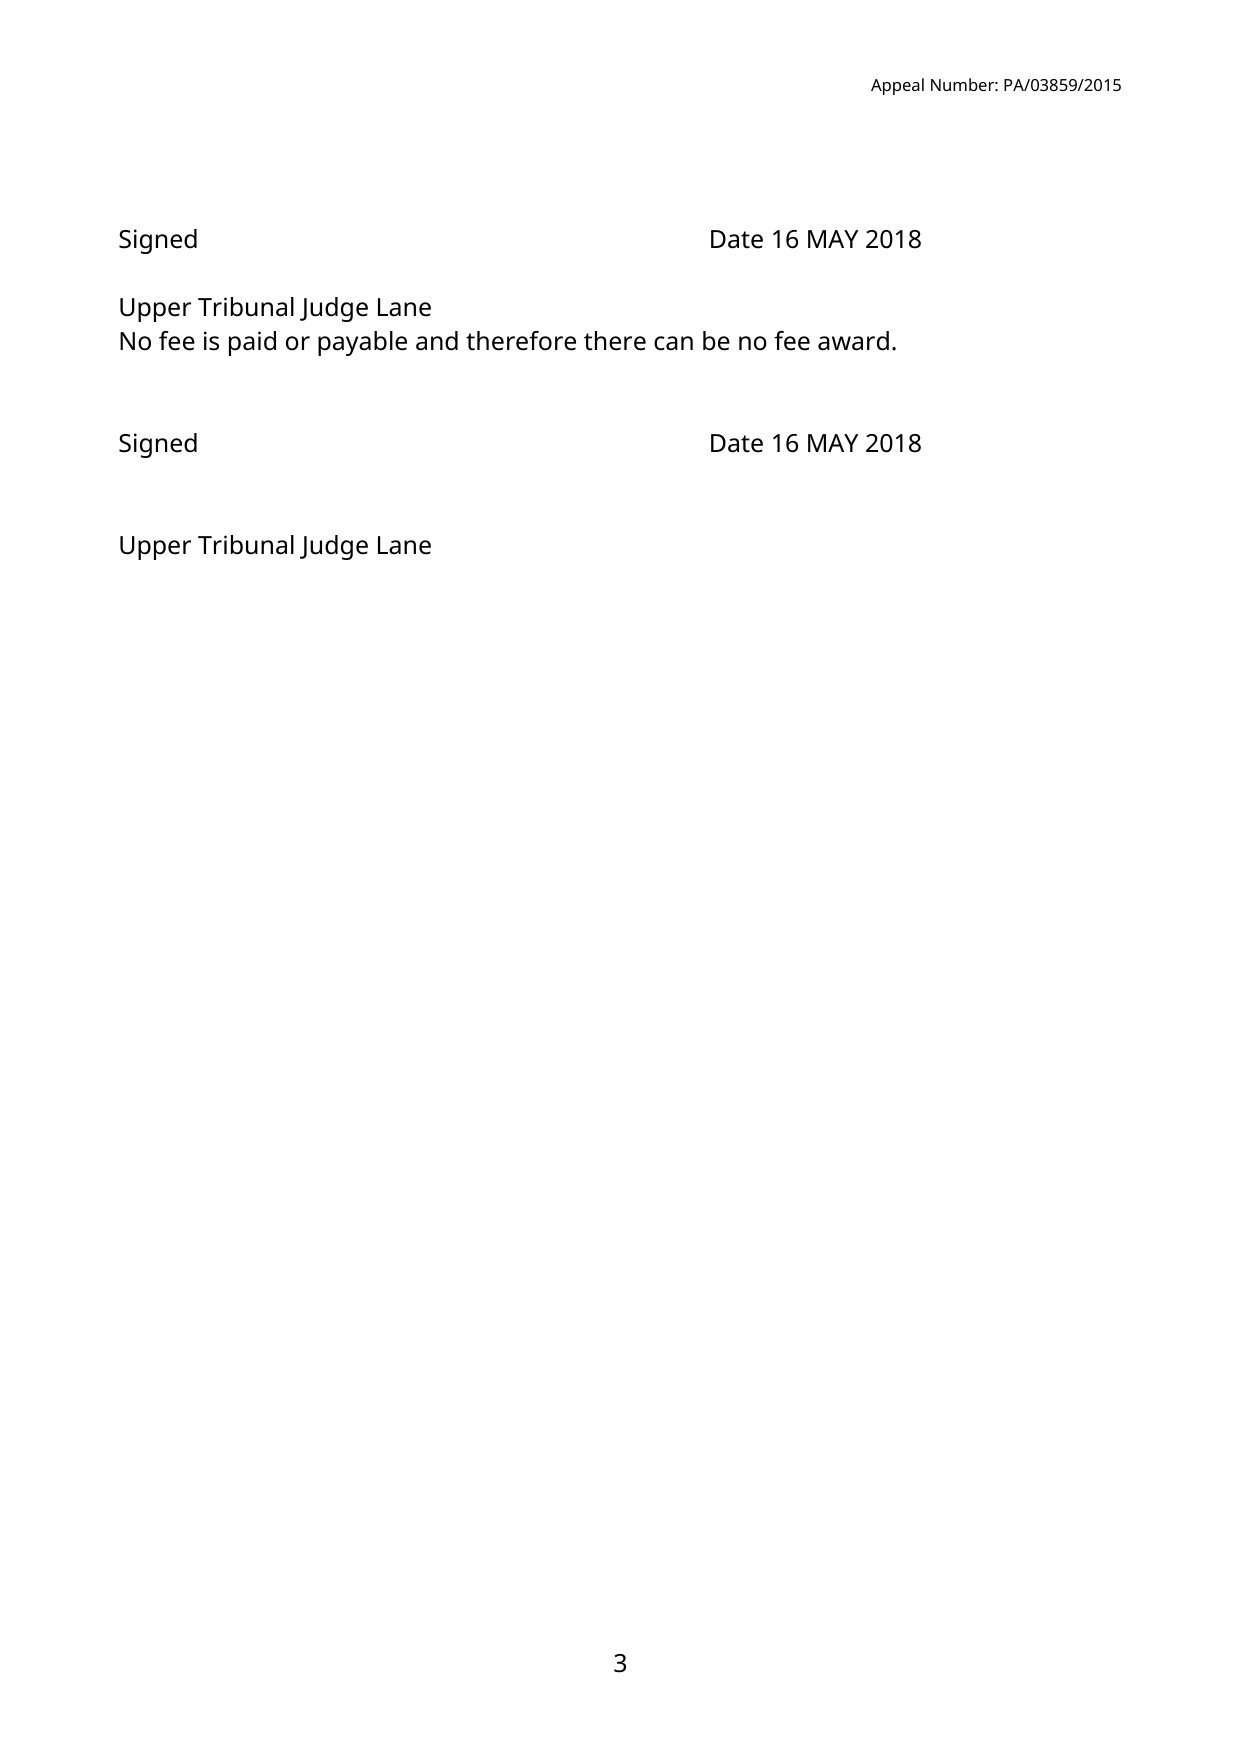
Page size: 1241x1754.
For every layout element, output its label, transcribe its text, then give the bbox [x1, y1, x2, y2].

text Upper Tribunal Judge Lane [118, 528, 1122, 562]
text No fee is paid or payable and therefore there can be no fee award. [118, 324, 1122, 358]
text Signed Date 16 MAY 2018 [118, 426, 1122, 460]
text Signed Date 16 MAY 2018 [118, 221, 1122, 256]
text Upper Tribunal Judge Lane [118, 289, 1122, 324]
